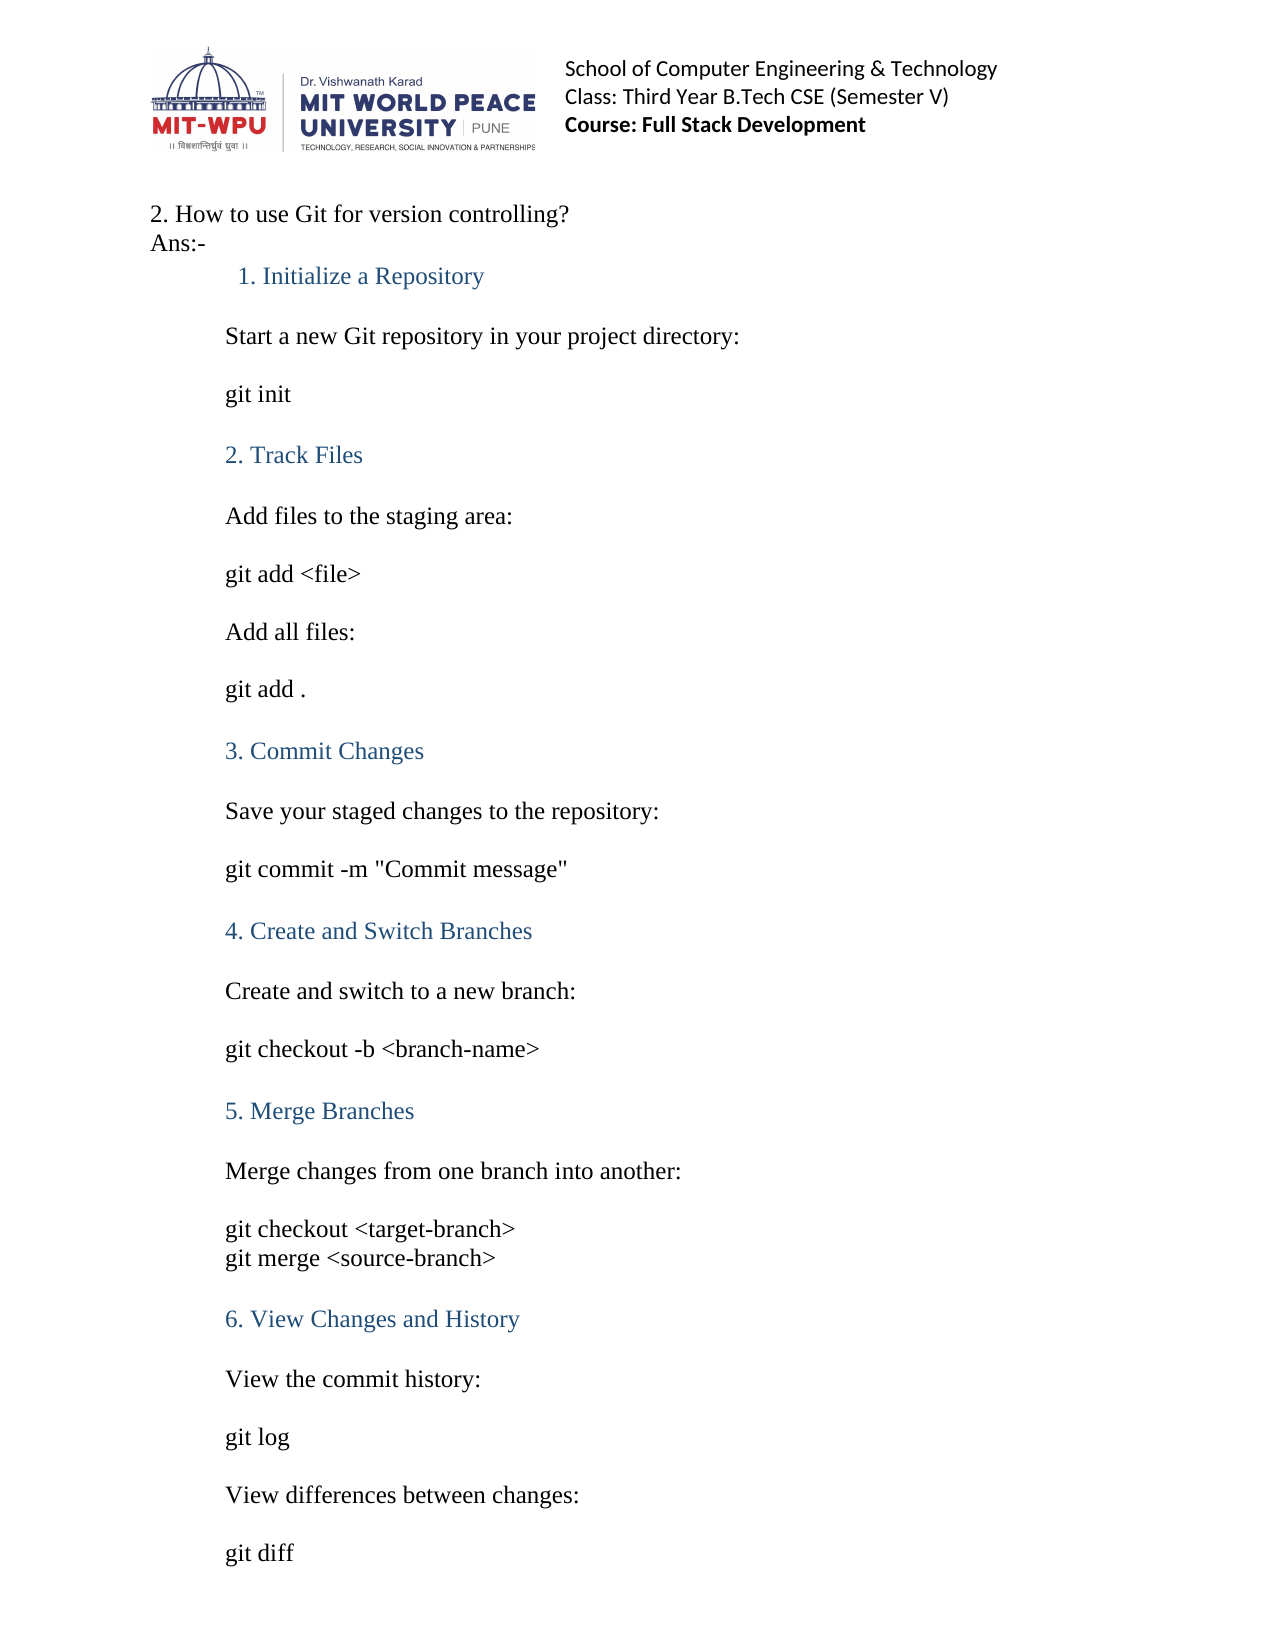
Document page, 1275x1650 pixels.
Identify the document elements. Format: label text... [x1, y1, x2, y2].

text View differences between changes: [225, 1480, 1125, 1509]
text Ans:- [150, 228, 1125, 257]
text git checkout -b <branch-name> [225, 1034, 1125, 1063]
text git add <file> [225, 559, 1125, 587]
subtitle 5. Merge Branches [225, 1096, 1125, 1124]
text git log [225, 1422, 1125, 1451]
text Merge changes from one branch into another: [225, 1156, 1125, 1185]
picture [150, 46, 536, 152]
text Create and switch to a new branch: [225, 976, 1125, 1005]
subtitle 1. Initialize a Repository [225, 261, 1125, 289]
text Add files to the staging area: [225, 501, 1125, 529]
text git add . [225, 674, 1125, 703]
text Add all files: [225, 617, 1125, 645]
text Save your staged changes to the repository: [225, 796, 1125, 825]
subtitle 2. Track Files [225, 441, 1125, 469]
text git diff [225, 1538, 1125, 1567]
text View the commit history: [225, 1364, 1125, 1393]
text git merge <source-branch> [225, 1243, 1125, 1271]
subtitle 3. Commit Changes [225, 736, 1125, 765]
subtitle 6. View Changes and History [225, 1304, 1125, 1333]
text git checkout <target-branch> [225, 1214, 1125, 1243]
text git init [225, 379, 1125, 408]
text git commit -m "Commit message" [225, 854, 1125, 883]
subtitle 4. Create and Switch Branches [225, 916, 1125, 945]
text Start a new Git repository in your project directory: [225, 321, 1125, 350]
text 2. How to use Git for version controlling? [150, 199, 1125, 228]
